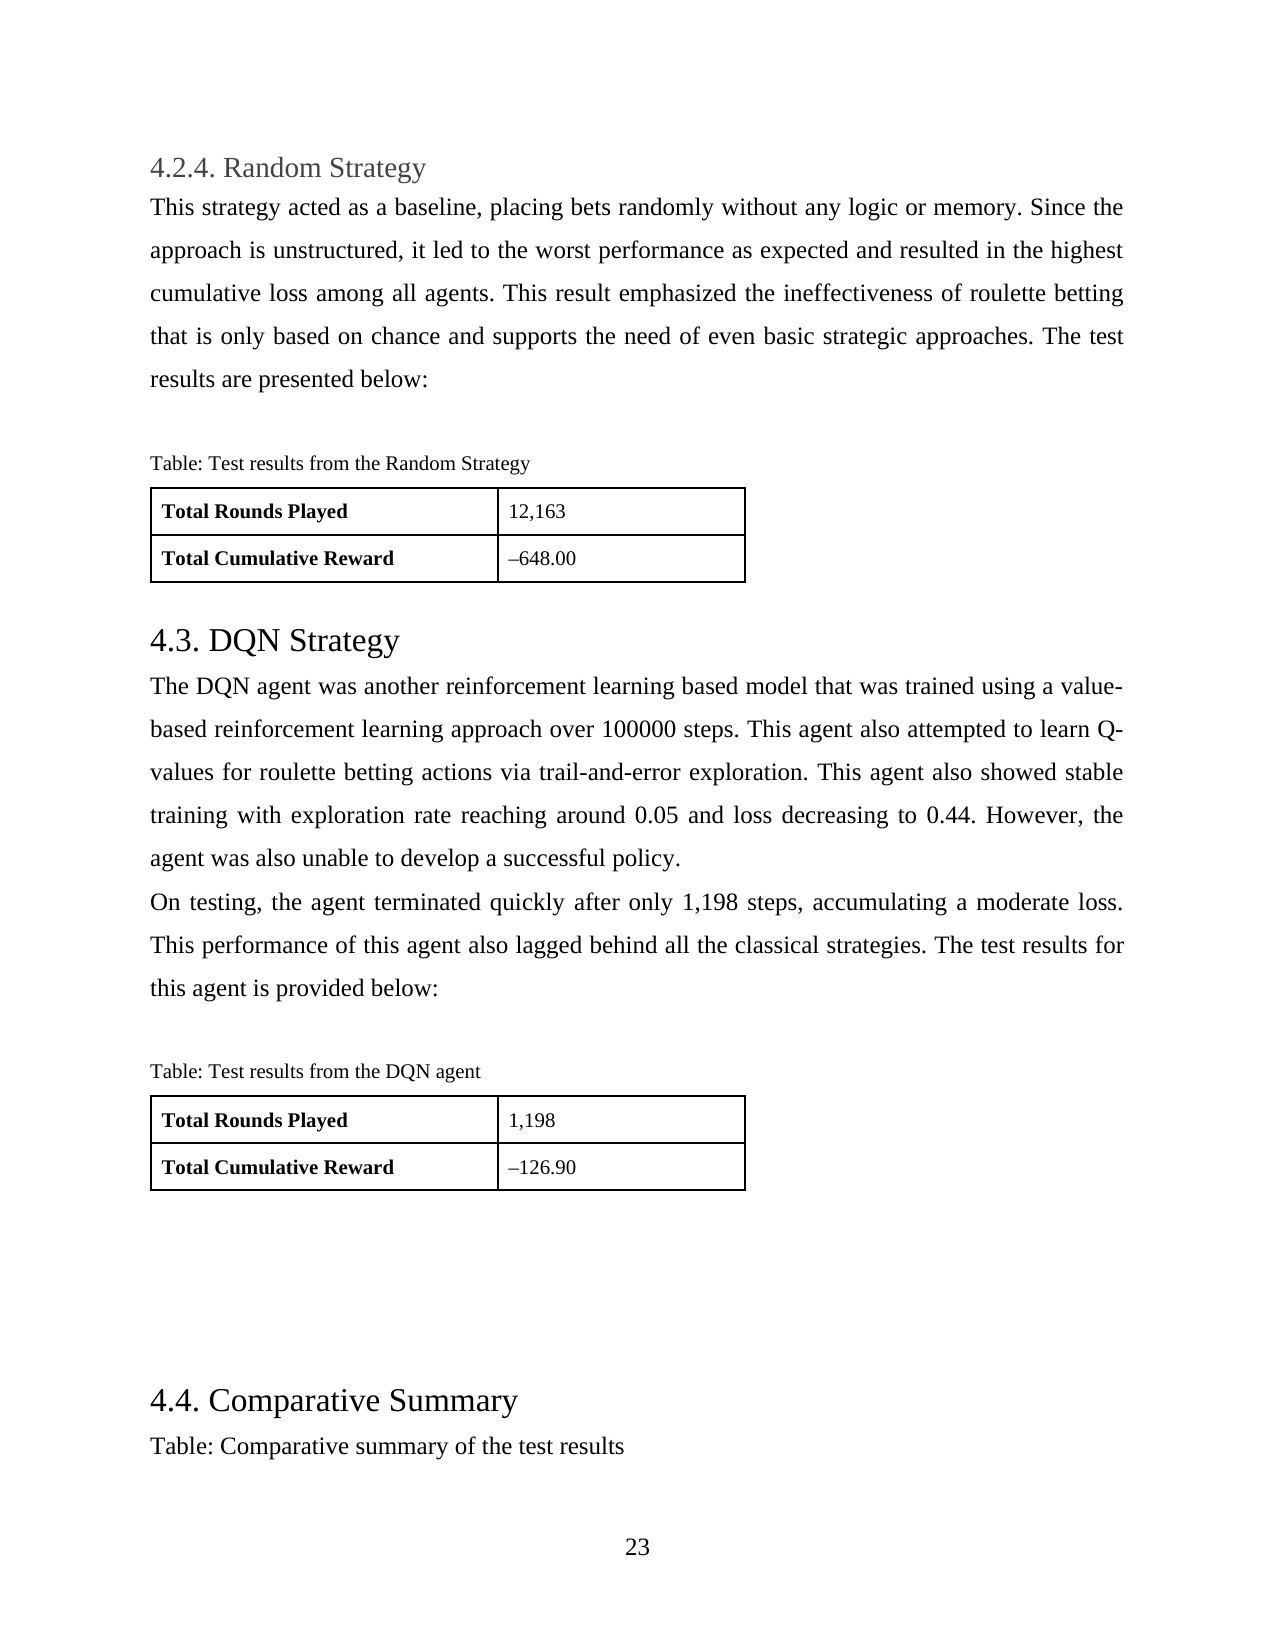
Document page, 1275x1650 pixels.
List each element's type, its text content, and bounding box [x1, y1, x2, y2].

text This strategy acted as a baseline, placing bets randomly without any logic or memory. Since the approach is unstructured, it led to the worst performance as expected and resulted in the highest cumulative loss among all agents. This result emphasized the ineffectiveness of roulette betting that is only based on chance and supports the need of even basic strategic approaches. The test results are presented below: [150, 192, 1125, 393]
text The DQN agent was another reinforcement learning based model that was trained using a value-based reinforcement learning approach over 100000 steps. This agent also attempted to learn Q-values for roulette betting actions via trail-and-error exploration. This agent also showed stable training with exploration rate reaching around 0.05 and loss decreasing to 0.44. However, the agent was also unable to develop a successful policy. [150, 671, 1125, 872]
text Table: Test results from the DQN agent [150, 1059, 1125, 1083]
table_header 1,198 [499, 1097, 744, 1142]
subtitle 4.2.4. Random Strategy [150, 150, 1125, 183]
text Table: Comparative summary of the test results [150, 1431, 1125, 1460]
subtitle 4.4. Comparative Summary [150, 1380, 1125, 1419]
table_header Total Rounds Played [152, 1097, 497, 1142]
table_cell –126.90 [499, 1144, 744, 1189]
subtitle 4.3. DQN Strategy [150, 620, 1125, 658]
table_header Total Rounds Played [152, 489, 497, 534]
table_cell Total Cumulative Reward [152, 536, 497, 581]
table_cell –648.00 [499, 536, 744, 581]
text On testing, the agent terminated quickly after only 1,198 steps, accumulating a moderate loss. This performance of this agent also lagged behind all the classical strategies. The test results for this agent is provided below: [150, 887, 1125, 1002]
text Table: Test results from the Random Strategy [150, 451, 1125, 475]
table_cell Total Cumulative Reward [152, 1144, 497, 1189]
table_header 12,163 [499, 489, 744, 534]
